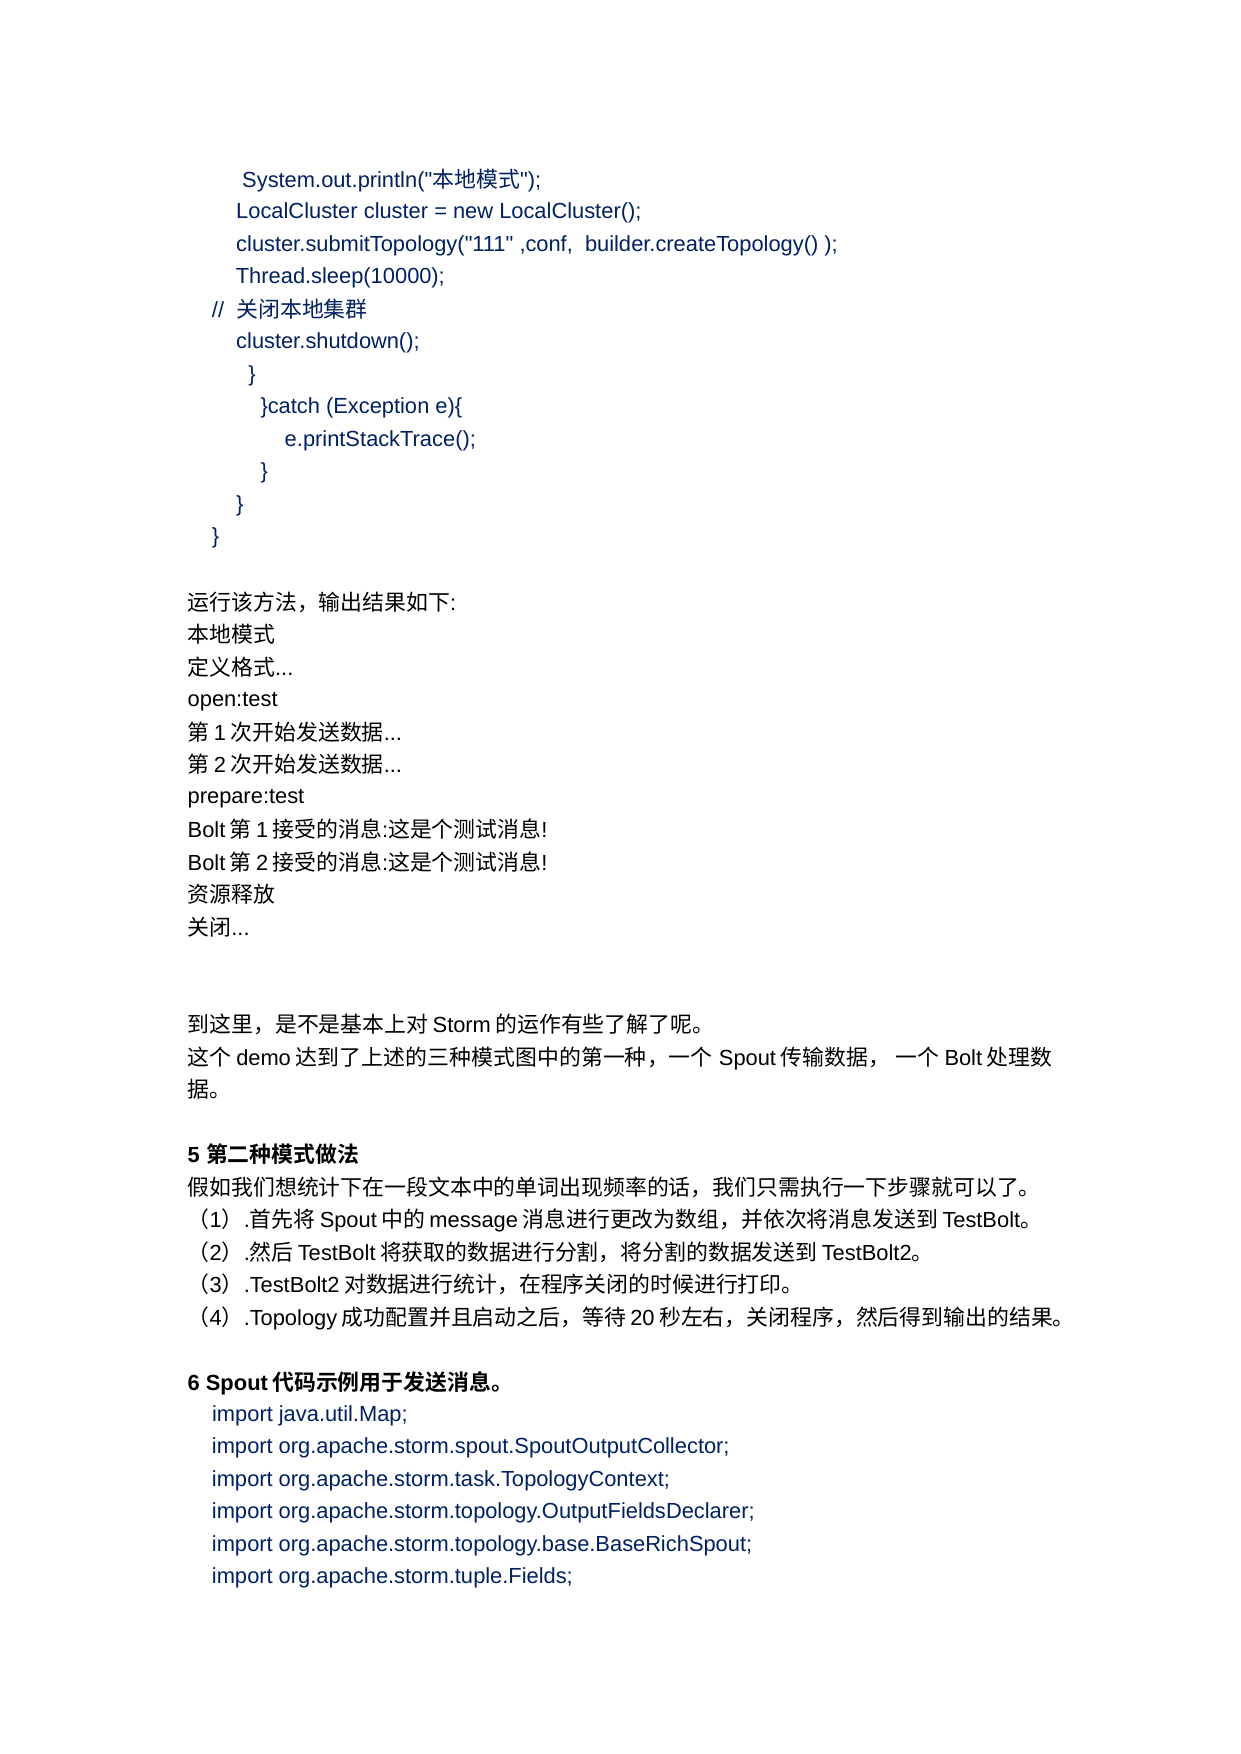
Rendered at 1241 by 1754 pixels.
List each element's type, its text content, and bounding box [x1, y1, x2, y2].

list 6 Spout代码示例用于发送消息。 [187, 1364, 1053, 1397]
list } [187, 454, 1053, 487]
list 定义格式... [187, 649, 1053, 682]
list } [187, 487, 1053, 519]
list prepare:test [187, 779, 1053, 812]
list 假如我们想统计下在一段文本中的单词出现频率的话，我们只需执行一下步骤就可以了。 [187, 1169, 1053, 1202]
list 本地模式 [187, 617, 1053, 649]
list 运行该方法，输出结果如下: [187, 584, 1053, 617]
list （4）.Topology成功配置并且启动之后，等待20秒左右，关闭程序，然后得到输出的结果。 [187, 1299, 1053, 1332]
list 关闭... [187, 909, 1053, 942]
list LocalCluster cluster = new LocalCluster(); [187, 194, 1053, 227]
list Bolt第2接受的消息:这是个测试消息! [187, 844, 1053, 877]
list cluster.shutdown(); [187, 324, 1053, 357]
list import org.apache.storm.task.TopologyContext; [187, 1462, 1053, 1494]
list Thread.sleep(10000); [187, 259, 1053, 292]
list // 关闭本地集群 [187, 292, 1053, 324]
list System.out.println("本地模式"); [187, 162, 1053, 194]
list import java.util.Map; [187, 1397, 1053, 1429]
list import org.apache.storm.tuple.Fields; [187, 1559, 1053, 1592]
list open:test [187, 682, 1053, 714]
list 第2次开始发送数据... [187, 747, 1053, 779]
list import org.apache.storm.spout.SpoutOutputCollector; [187, 1429, 1053, 1462]
list e.printStackTrace(); [187, 422, 1053, 454]
list import org.apache.storm.topology.base.BaseRichSpout; [187, 1527, 1053, 1559]
list 资源释放 [187, 877, 1053, 909]
list } [187, 357, 1053, 389]
list （1）.首先将Spout中的message消息进行更改为数组，并依次将消息发送到TestBolt。 [187, 1202, 1053, 1234]
list }catch (Exception e){ [187, 389, 1053, 422]
list （3）.TestBolt2对数据进行统计，在程序关闭的时候进行打印。 [187, 1267, 1053, 1299]
list （2）.然后TestBolt将获取的数据进行分割，将分割的数据发送到TestBolt2。 [187, 1234, 1053, 1267]
list import org.apache.storm.topology.OutputFieldsDeclarer; [187, 1494, 1053, 1527]
list 5 第二种模式做法 [187, 1137, 1053, 1169]
list 第1次开始发送数据... [187, 714, 1053, 747]
list } [187, 519, 1053, 552]
list 这个demo达到了上述的三种模式图中的第一种，一个Spout传输数据， 一个Bolt处理数据。 [187, 1039, 1053, 1104]
list Bolt第1接受的消息:这是个测试消息! [187, 812, 1053, 844]
list cluster.submitTopology("111" ,conf, builder.createTopology() ); [187, 227, 1053, 259]
list 到这里，是不是基本上对Storm的运作有些了解了呢。 [187, 1007, 1053, 1039]
